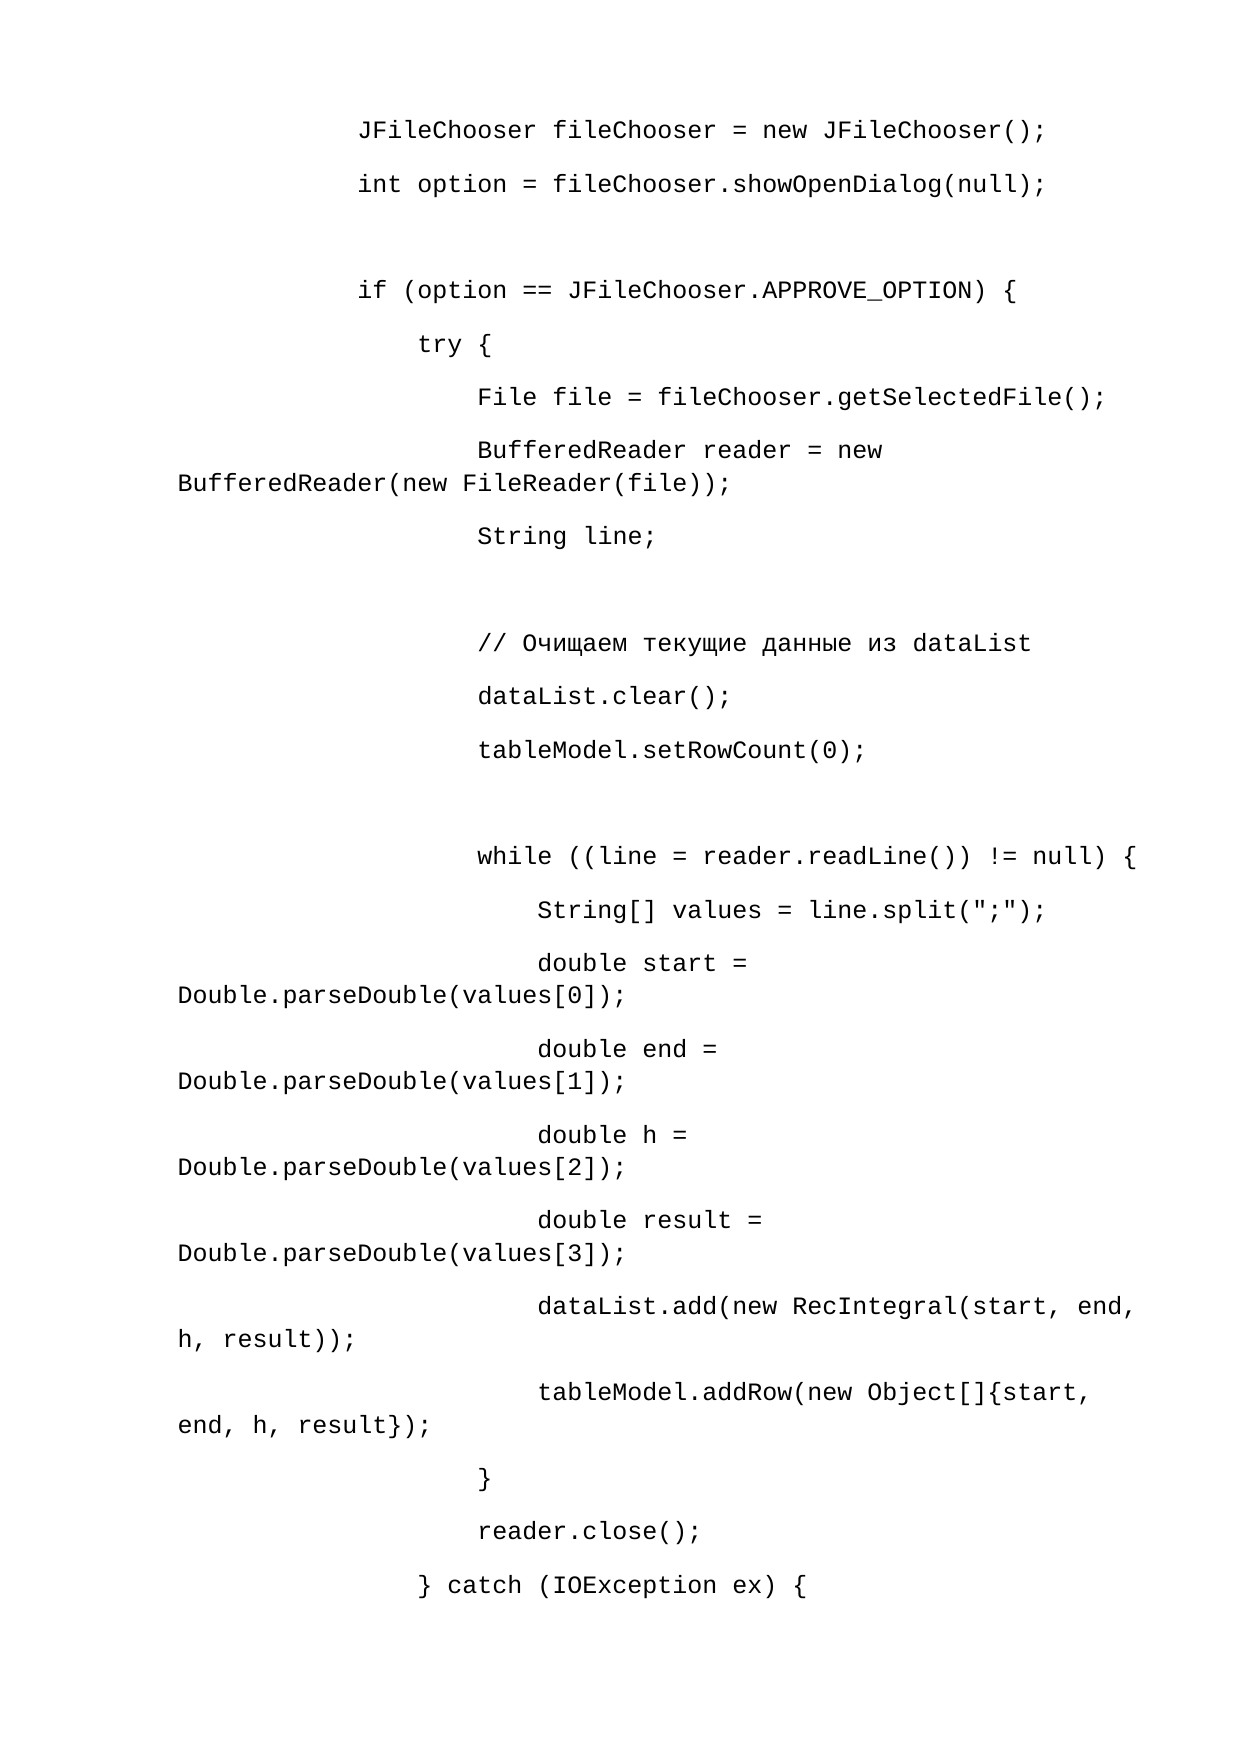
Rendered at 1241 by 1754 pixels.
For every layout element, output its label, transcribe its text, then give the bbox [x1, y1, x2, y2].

text tableModel.addRow(new Object[]{start, end, h, result}); [177, 1380, 1152, 1441]
text if (option == JFileChooser.APPROVE_OPTION) { [177, 278, 1152, 306]
text tableModel.setRowCount(0); [177, 737, 1152, 766]
text String line; [177, 524, 1152, 552]
text dataList.clear(); [177, 684, 1152, 712]
text } [177, 1466, 1152, 1494]
text while ((line = reader.readLine()) != null) { [177, 844, 1152, 872]
text double start = Double.parseDouble(values[0]); [177, 951, 1152, 1011]
text try { [177, 331, 1152, 360]
text int option = fileChooser.showOpenDialog(null); [177, 171, 1152, 200]
text String[] values = line.split(";"); [177, 897, 1152, 926]
text double end = Double.parseDouble(values[1]); [177, 1036, 1152, 1097]
text } catch (IOException ex) { [177, 1572, 1152, 1601]
text dataList.add(new RecIntegral(start, end, h, result)); [177, 1294, 1152, 1355]
text reader.close(); [177, 1519, 1152, 1547]
text double h = Double.parseDouble(values[2]); [177, 1122, 1152, 1183]
text BufferedReader reader = new BufferedReader(new FileReader(file)); [177, 438, 1152, 499]
text JFileChooser fileChooser = new JFileChooser(); [177, 118, 1152, 146]
text double result = Double.parseDouble(values[3]); [177, 1208, 1152, 1269]
text // Очищаем текущие данные из dataList [177, 631, 1152, 659]
text File file = fileChooser.getSelectedFile(); [177, 385, 1152, 413]
